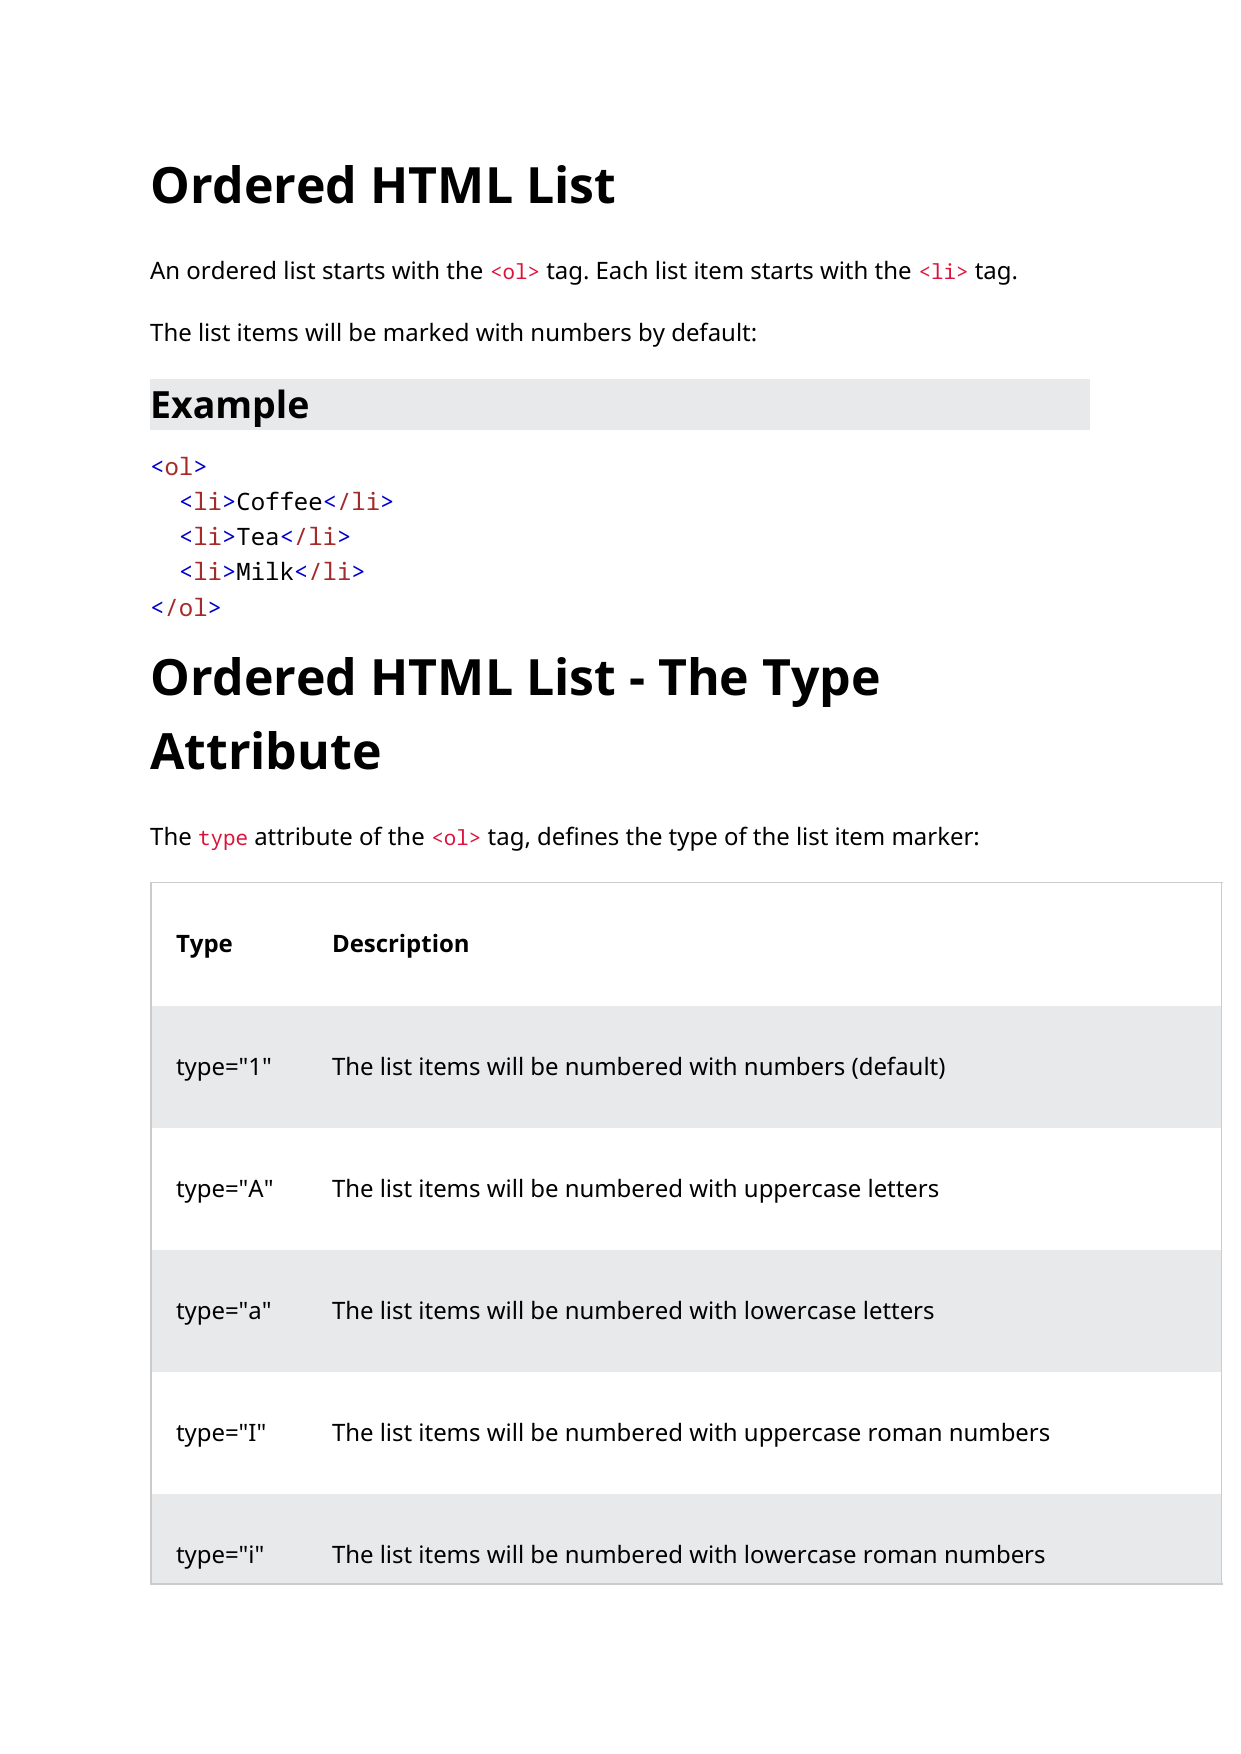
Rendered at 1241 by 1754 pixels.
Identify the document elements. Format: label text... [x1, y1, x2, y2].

table_header Type [152, 883, 319, 1006]
text <ol> <li>Coffee</li> <li>Tea</li> <li>Milk</li> </ol> [150, 449, 1090, 623]
table_cell type="a" [152, 1250, 319, 1372]
table_cell type="1" [152, 1006, 319, 1128]
table_cell The list items will be numbered with uppercase roman numbers [319, 1372, 1221, 1494]
table_cell The list items will be numbered with uppercase letters [319, 1128, 1221, 1250]
subtitle Ordered HTML List - The Type Attribute [150, 642, 1090, 784]
subtitle Example [150, 379, 1090, 430]
text An ordered list starts with the <ol> tag. Each list item starts with the <li> tag. [150, 253, 1090, 286]
table_cell The list items will be numbered with numbers (default) [319, 1006, 1221, 1128]
table_cell The list items will be numbered with lowercase letters [319, 1250, 1221, 1372]
text The type attribute of the <ol> tag, defines the type of the list item marker: [150, 819, 1090, 852]
table_cell type="i" [152, 1494, 319, 1583]
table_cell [319, 1494, 1221, 1583]
text The list items will be marked with numbers by default: [150, 316, 1090, 349]
table_cell type="I" [152, 1372, 319, 1494]
table_cell type="A" [152, 1128, 319, 1250]
table_header Description [319, 883, 1221, 1006]
subtitle Ordered HTML List [150, 150, 1090, 218]
